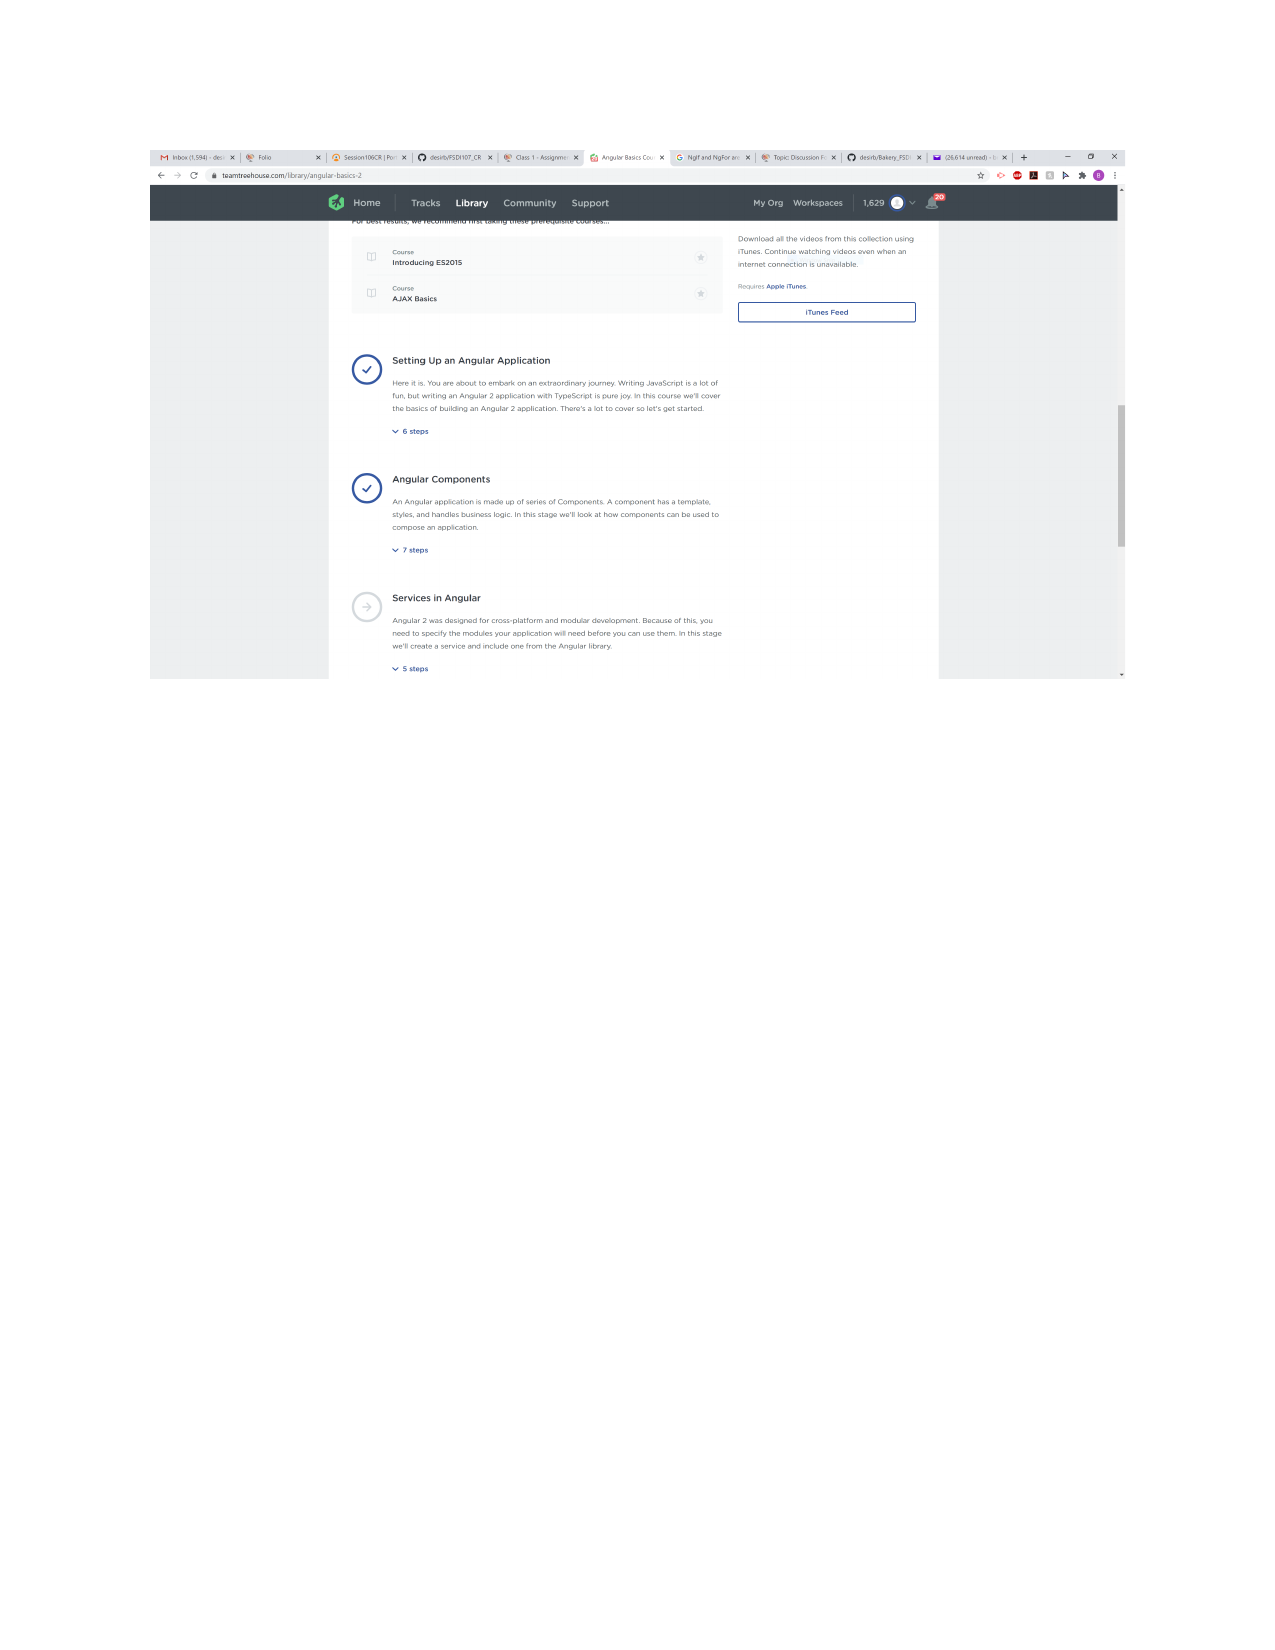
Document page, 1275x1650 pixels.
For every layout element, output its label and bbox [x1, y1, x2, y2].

picture [150, 150, 1125, 679]
